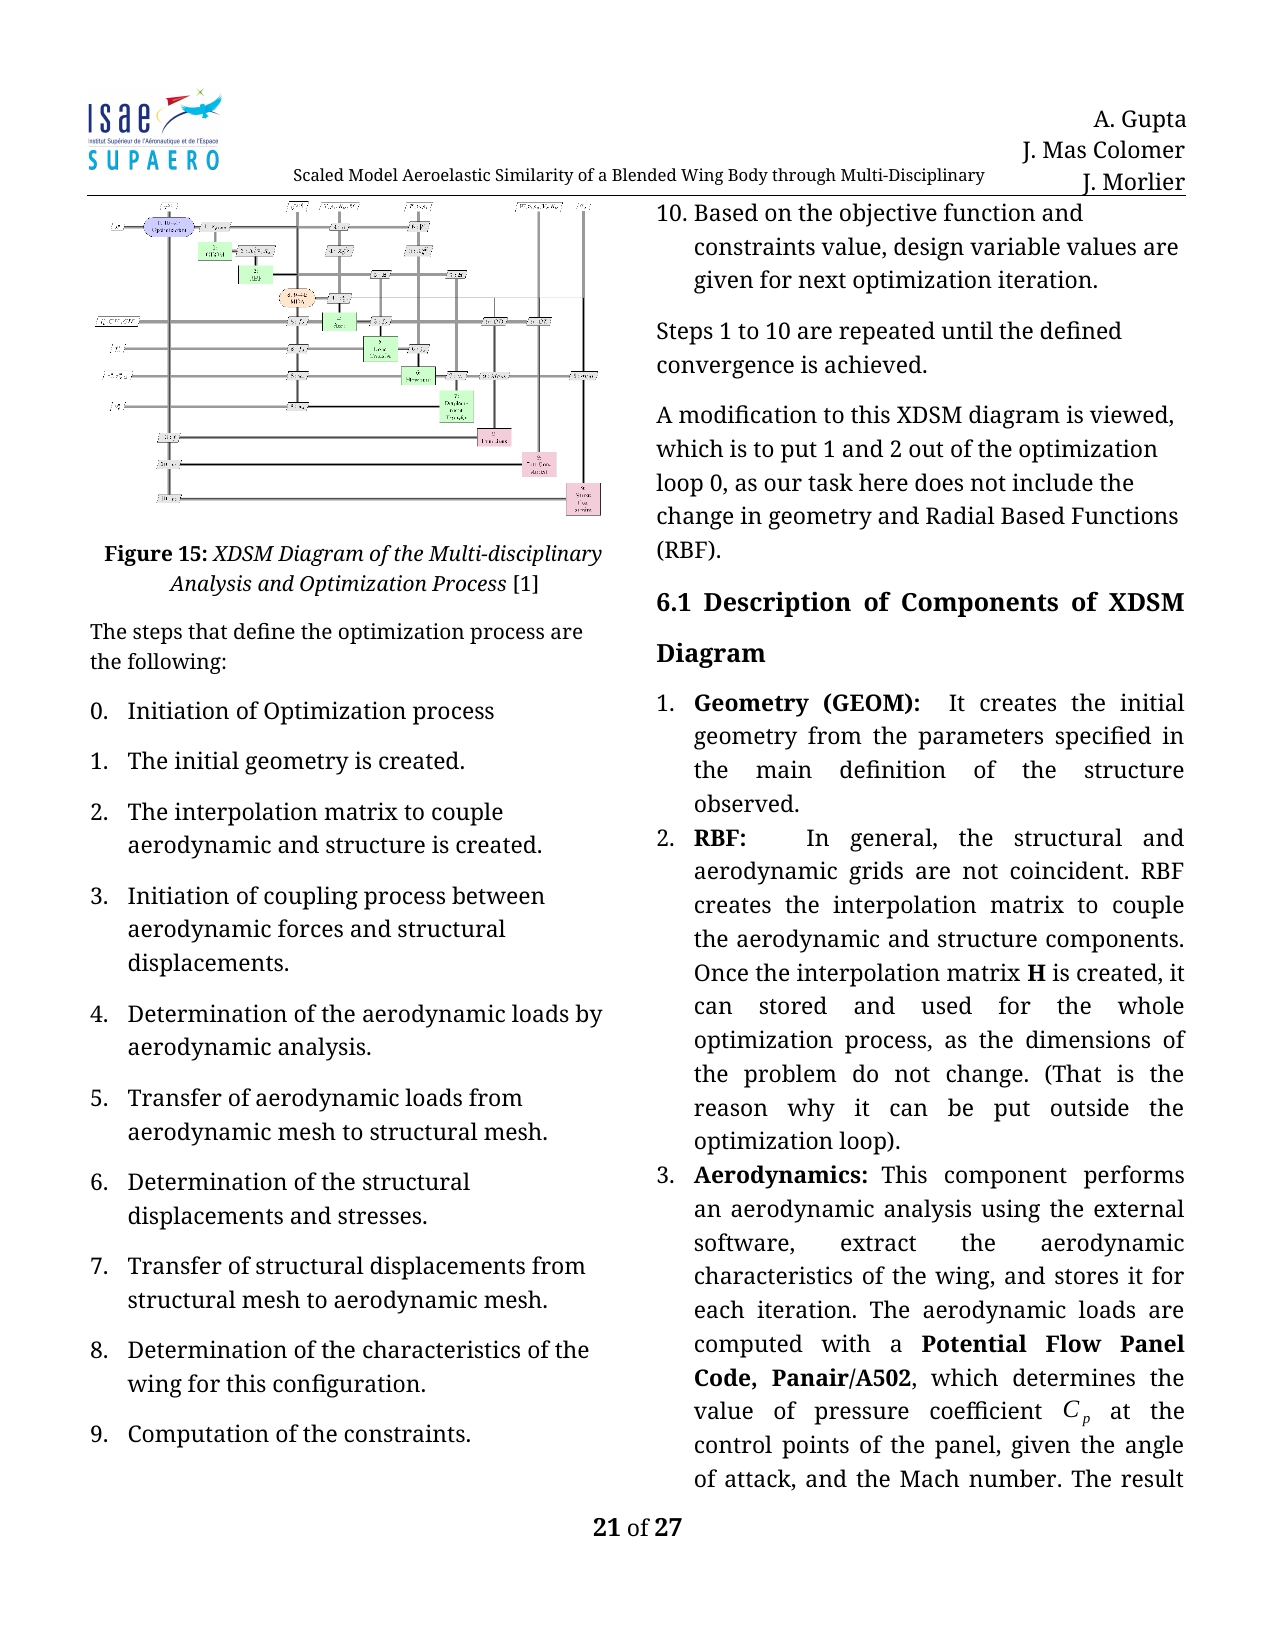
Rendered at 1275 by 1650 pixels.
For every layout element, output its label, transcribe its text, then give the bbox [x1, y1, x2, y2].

list Transfer of aerodynamic loads from aerodynamic mesh to structural mesh. [90, 1082, 619, 1147]
picture [210, 153, 215, 166]
list Based on the objective function and constraints value, design variable values are given for next optimization iteration. [656, 197, 1185, 296]
list Determination of the characteristics of the wing for this configuration. [90, 1334, 619, 1399]
list RBF: In general, the structural and aerodynamic grids are not coincident. RBF creates the interpolation matrix to couple the aerodynamic and structure components. Once the interpolation matrix H is created, it can stored and used for the whole optimization process, as the dimensions of the problem do not change. (That is the reason why it can be put outside the optimization loop). [656, 821, 1185, 1156]
list Computation of the constraints. [90, 1418, 619, 1450]
list Determination of the structural displacements and stresses. [90, 1166, 619, 1231]
list The interpolation matrix to couple aerodynamic and structure is created. [90, 796, 619, 861]
text The steps that define the optimization process are the following: [90, 617, 619, 676]
text A modification to this XDSM diagram is viewed, which is to put 1 and 2 out of the optimization loop 0, as our task here does not include the change in geometry and Radial Based Functions (RBF). [656, 399, 1185, 565]
text Figure 15: XDSM Diagram of the Multi-disciplinary Analysis and Optimization Process [1] [90, 539, 619, 598]
list Determination of the aerodynamic loads by aerodynamic analysis. [90, 998, 619, 1063]
list The initial geometry is created. [90, 745, 619, 776]
subtitle 6.1 Description of Components of XDSM Diagram [656, 584, 1185, 669]
list Geometry (GEOM): It creates the initial geometry from the parameters specified in the main definition of the structure observed. [656, 686, 1185, 819]
picture [90, 196, 619, 520]
list Initiation of Optimization process [90, 695, 619, 726]
list Transfer of structural displacements from structural mesh to aerodynamic mesh. [90, 1250, 619, 1315]
list Initiation of coupling process between aerodynamic forces and structural displacements. [90, 880, 619, 978]
picture [88, 88, 222, 170]
text Steps 1 to 10 are repeated until the defined convergence is achieved. [656, 315, 1185, 380]
